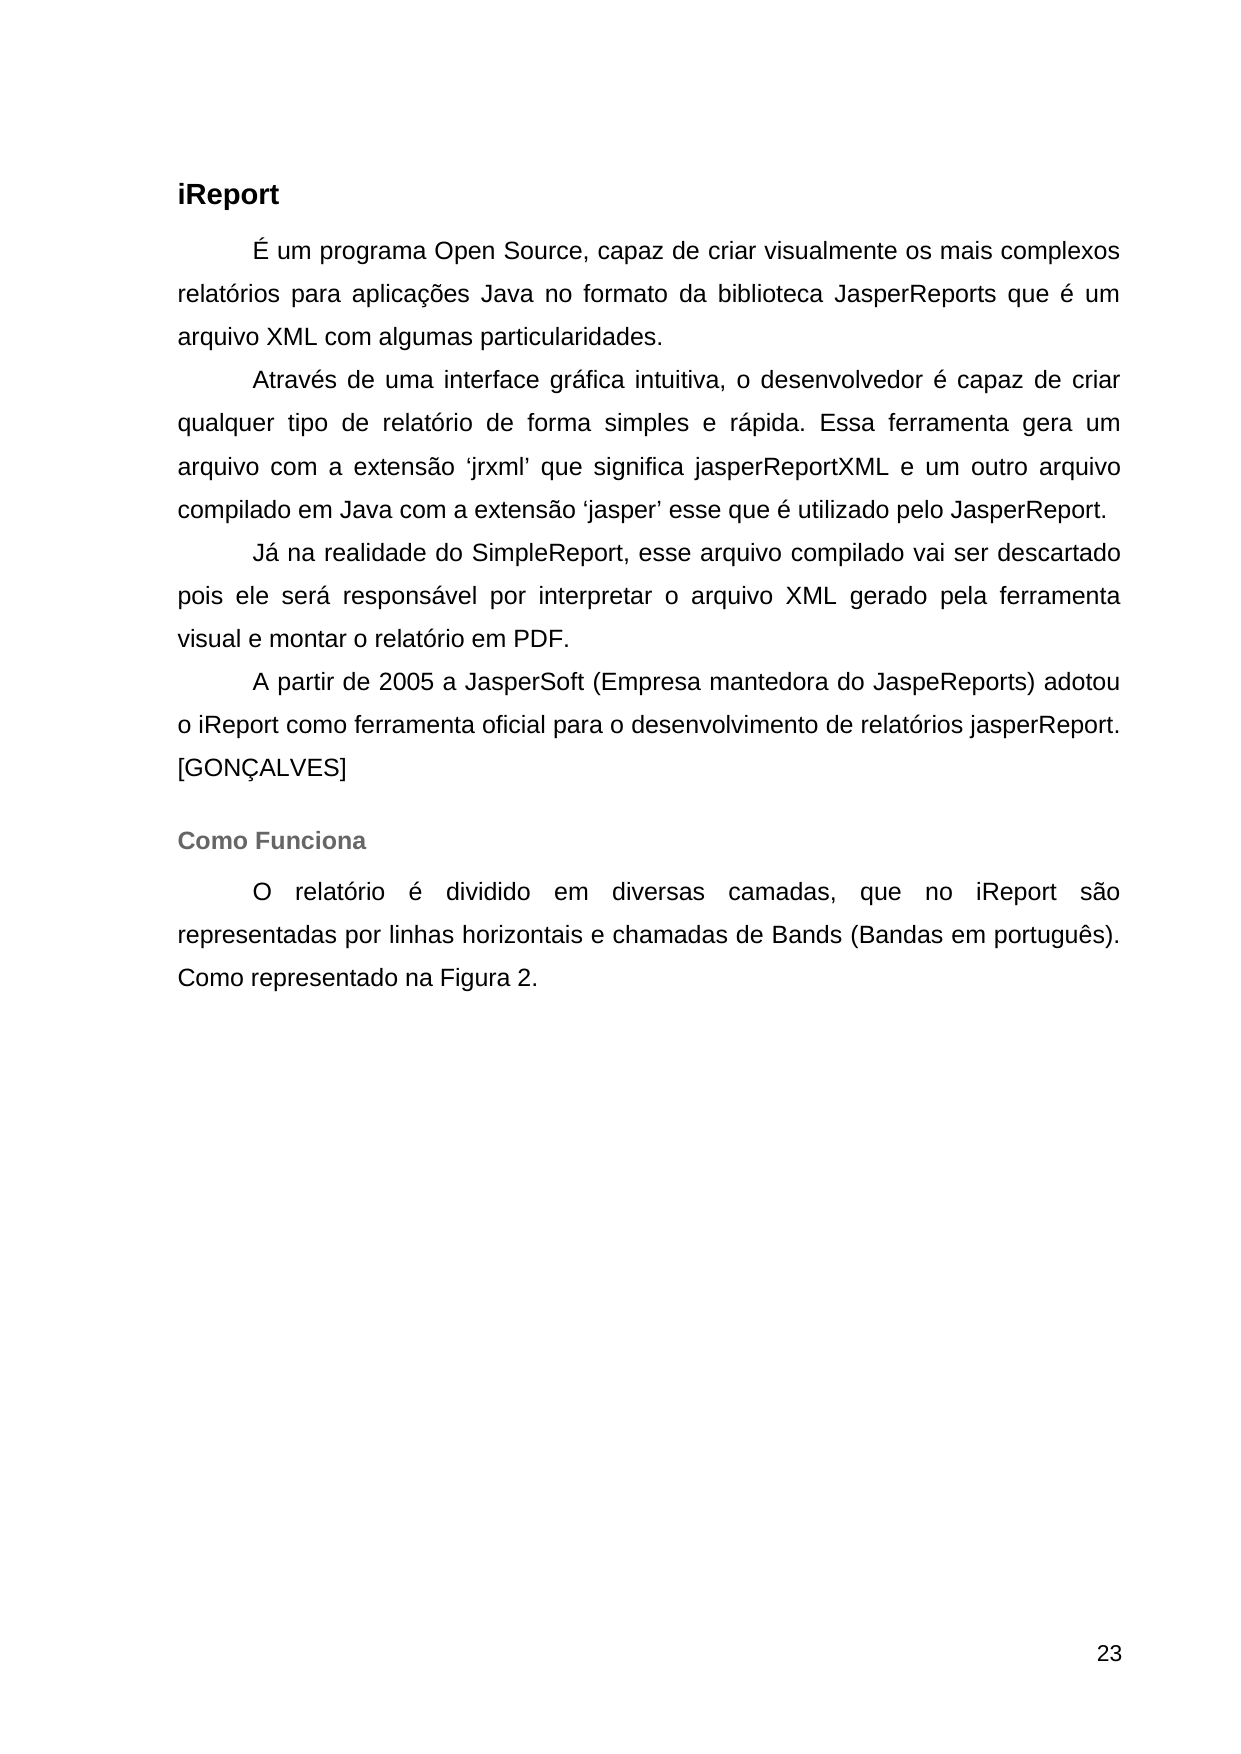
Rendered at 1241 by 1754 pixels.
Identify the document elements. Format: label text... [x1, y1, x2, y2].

text O relatório é dividido em diversas camadas, que no iReport são representadas por linhas horizontais e chamadas de Bands (Bandas em português). Como representado na Figura 2. [177, 877, 1122, 992]
text A partir de 2005 a JasperSoft (Empresa mantedora do JaspeReports) adotou o iReport como ferramenta oficial para o desenvolvimento de relatórios jasperReport. [GONÇALVES] [177, 667, 1122, 782]
text É um programa Open Source, capaz de criar visualmente os mais complexos relatórios para aplicações Java no formato da biblioteca JasperReports que é um arquivo XML com algumas particularidades. [177, 236, 1122, 351]
text iReport [177, 177, 1122, 211]
text Já na realidade do SimpleReport, esse arquivo compilado vai ser descartado pois ele será responsável por interpretar o arquivo XML gerado pela ferramenta visual e montar o relatório em PDF. [177, 538, 1122, 653]
text Através de uma interface gráfica intuitiva, o desenvolvedor é capaz de criar qualquer tipo de relatório de forma simples e rápida. Essa ferramenta gera um arquivo com a extensão ‘jrxml’ que significa jasperReportXML e um outro arquivo compilado em Java com a extensão ‘jasper’ esse que é utilizado pelo JasperReport. [177, 365, 1122, 523]
subtitle Como Funciona [177, 826, 1122, 854]
